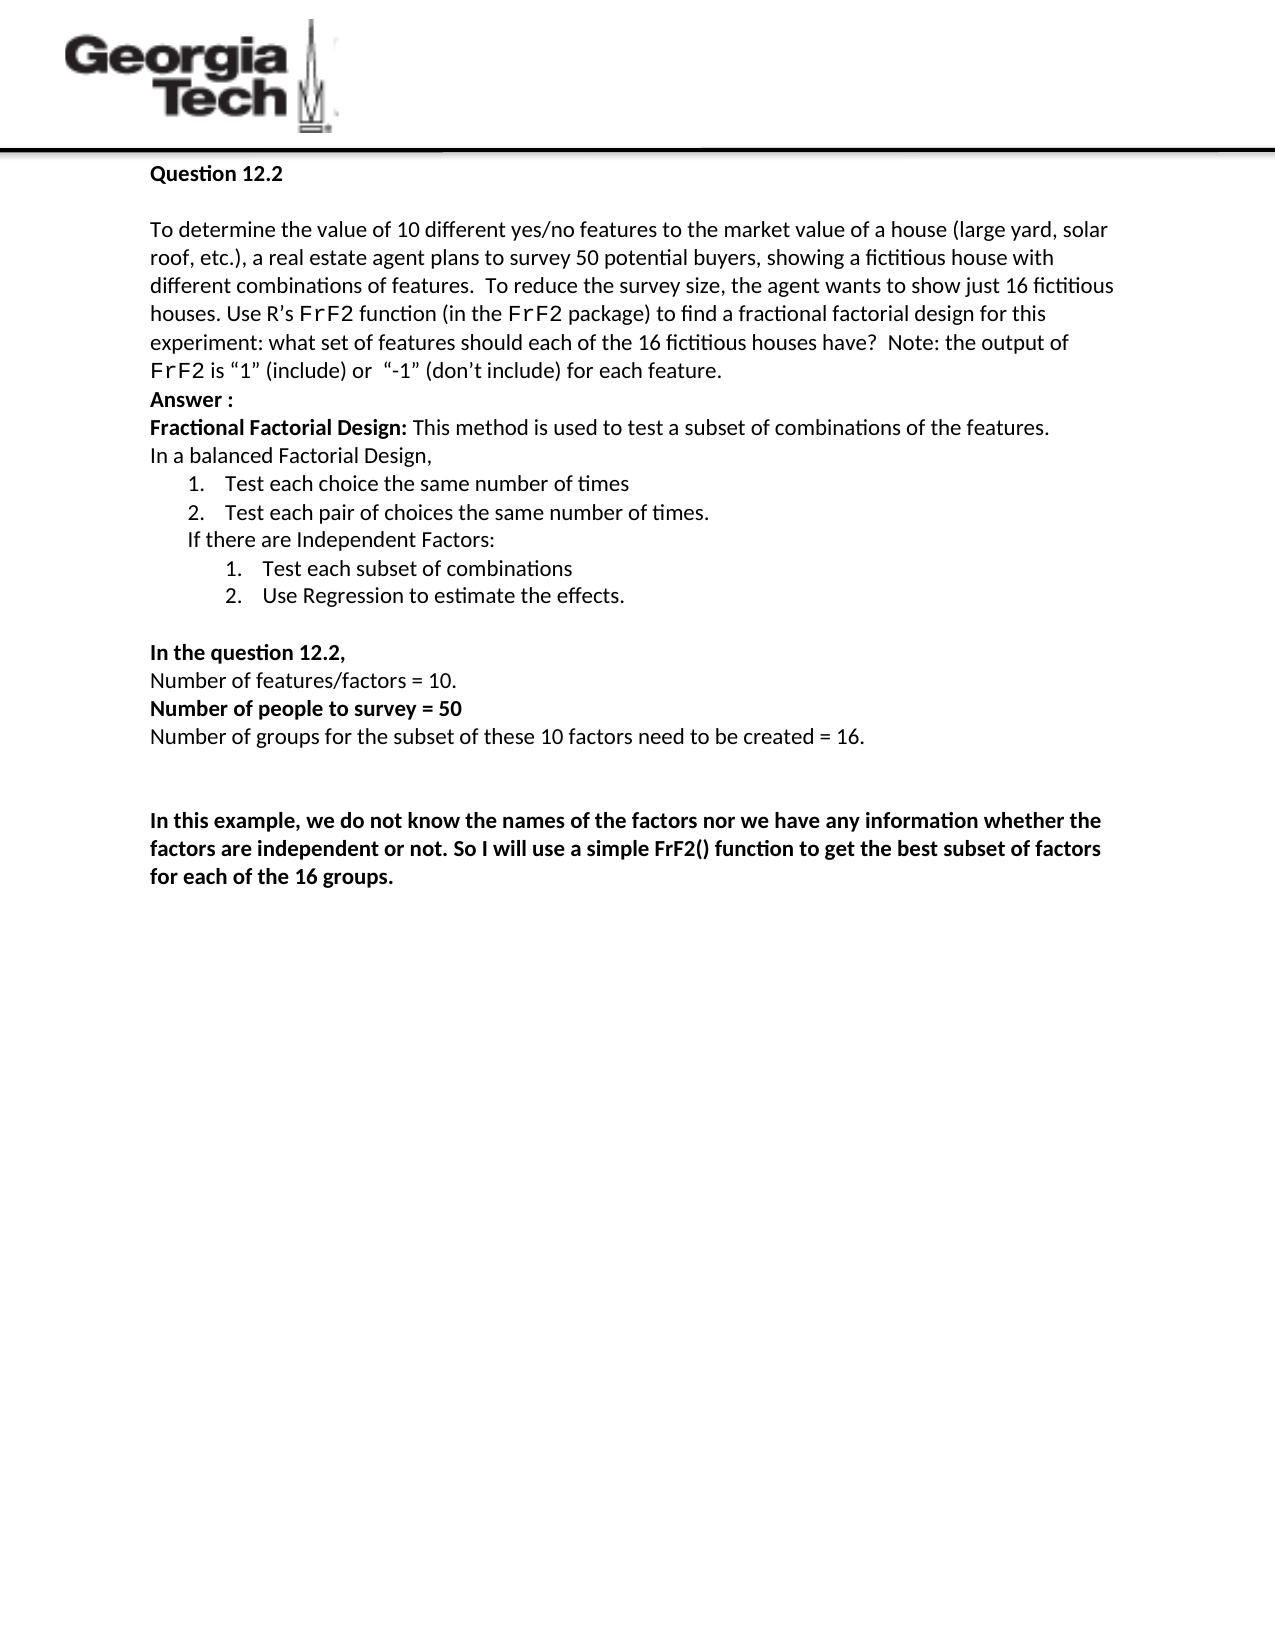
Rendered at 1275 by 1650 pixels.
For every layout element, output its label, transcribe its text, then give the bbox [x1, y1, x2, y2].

text To determine the value of 10 different yes/no features to the market value of a house (large yard, solar roof, etc.), a real estate agent plans to survey 50 potential buyers, showing a fictitious house with different combinations of features. To reduce the survey size, the agent wants to show just 16 fictitious houses. Use R’s FrF2 function (in the FrF2 package) to find a fractional factorial design for this experiment: what set of features should each of the 16 fictitious houses have? Note: the output of FrF2 is “1” (include) or “-1” (don’t include) for each feature. [150, 215, 1125, 386]
text Number of groups for the subset of these 10 factors need to be created = 16. [150, 722, 1125, 750]
text Number of features/factors = 10. [150, 666, 1125, 694]
list Use Regression to estimate the effects. [225, 582, 1125, 610]
subtitle Number of people to survey = 50 [150, 694, 1125, 722]
text Question 12.2 [150, 159, 1125, 187]
subtitle In this example, we do not know the names of the factors nor we have any information whether the factors are independent or not. So I will use a simple FrF2() function to get the best subset of factors for each of the 16 groups. [150, 806, 1125, 890]
subtitle Answer : [150, 386, 1125, 413]
list Test each pair of choices the same number of times. [187, 498, 1125, 526]
text In a balanced Factorial Design, [150, 442, 1125, 469]
subtitle Test each choice the same number of times [187, 469, 1125, 498]
picture [65, 19, 339, 133]
text If there are Independent Factors: [187, 526, 1125, 554]
subtitle Test each subset of combinations [225, 554, 1125, 582]
text Fractional Factorial Design: This method is used to test a subset of combinations of the features. [150, 413, 1125, 442]
subtitle In the question 12.2, [150, 638, 1125, 666]
